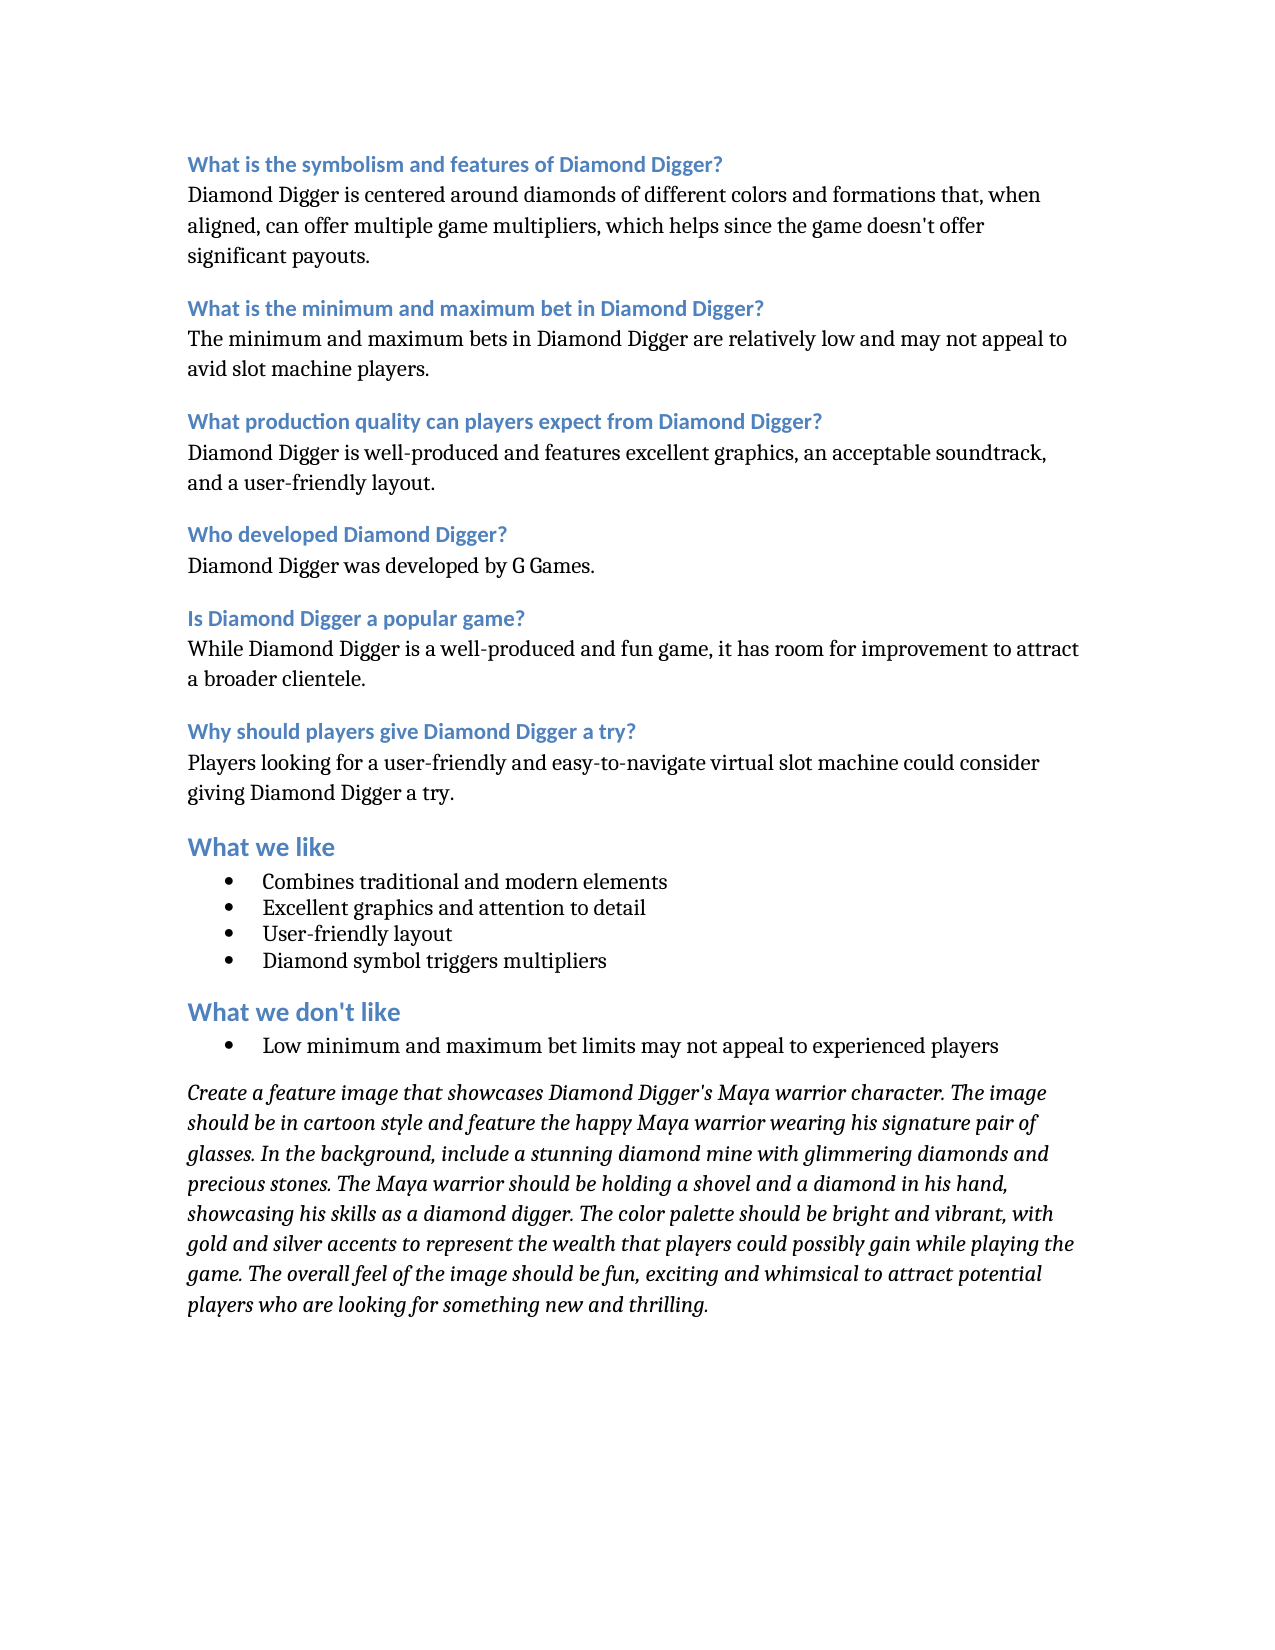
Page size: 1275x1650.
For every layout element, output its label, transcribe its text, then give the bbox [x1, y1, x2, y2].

list Combines traditional and modern elements [225, 868, 1087, 895]
text Players looking for a user-friendly and easy-to-navigate virtual slot machine could consider giving Diamond Digger a try. [187, 749, 1087, 806]
text Diamond Digger was developed by G Games. [187, 553, 1087, 579]
subtitle What is the symbolism and features of Diamond Digger? [187, 150, 1087, 178]
subtitle What is the minimum and maximum bet in Diamond Digger? [187, 294, 1087, 322]
subtitle What we like [187, 831, 1087, 864]
subtitle Is Diamond Digger a popular game? [187, 604, 1087, 632]
text The minimum and maximum bets in Diamond Digger are relatively low and may not appeal to avid slot machine players. [187, 326, 1087, 382]
text Create a feature image that showcases Diamond Digger's Maya warrior character. The image should be in cartoon style and feature the happy Maya warrior wearing his signature pair of glasses. In the background, include a stunning diamond mine with glimmering diamonds and precious stones. The Maya warrior should be holding a shovel and a diamond in his hand, showcasing his skills as a diamond digger. The color palette should be bright and vibrant, with gold and silver accents to represent the wealth that players could possibly gain while playing the game. The overall feel of the image should be fun, exciting and whimsical to attract potential players who are looking for something new and thrilling. [187, 1080, 1087, 1318]
list User-friendly layout [225, 921, 1087, 948]
list Low minimum and maximum bet limits may not appeal to experienced players [225, 1033, 1087, 1059]
text Diamond Digger is well-produced and features excellent graphics, an acceptable soundtrack, and a user-friendly layout. [187, 439, 1087, 496]
list Diamond symbol triggers multipliers [225, 948, 1087, 974]
list Excellent graphics and attention to detail [225, 895, 1087, 921]
subtitle Who developed Diamond Digger? [187, 521, 1087, 548]
text While Diamond Digger is a well-produced and fun game, it has room for improvement to attract a broader clientele. [187, 636, 1087, 692]
subtitle What production quality can players expect from Diamond Digger? [187, 407, 1087, 435]
subtitle Why should players give Diamond Digger a try? [187, 717, 1087, 745]
text Diamond Digger is centered around diamonds of different colors and formations that, when aligned, can offer multiple game multipliers, which helps since the game doesn't offer significant payouts. [187, 182, 1087, 269]
subtitle What we don't like [187, 995, 1087, 1028]
